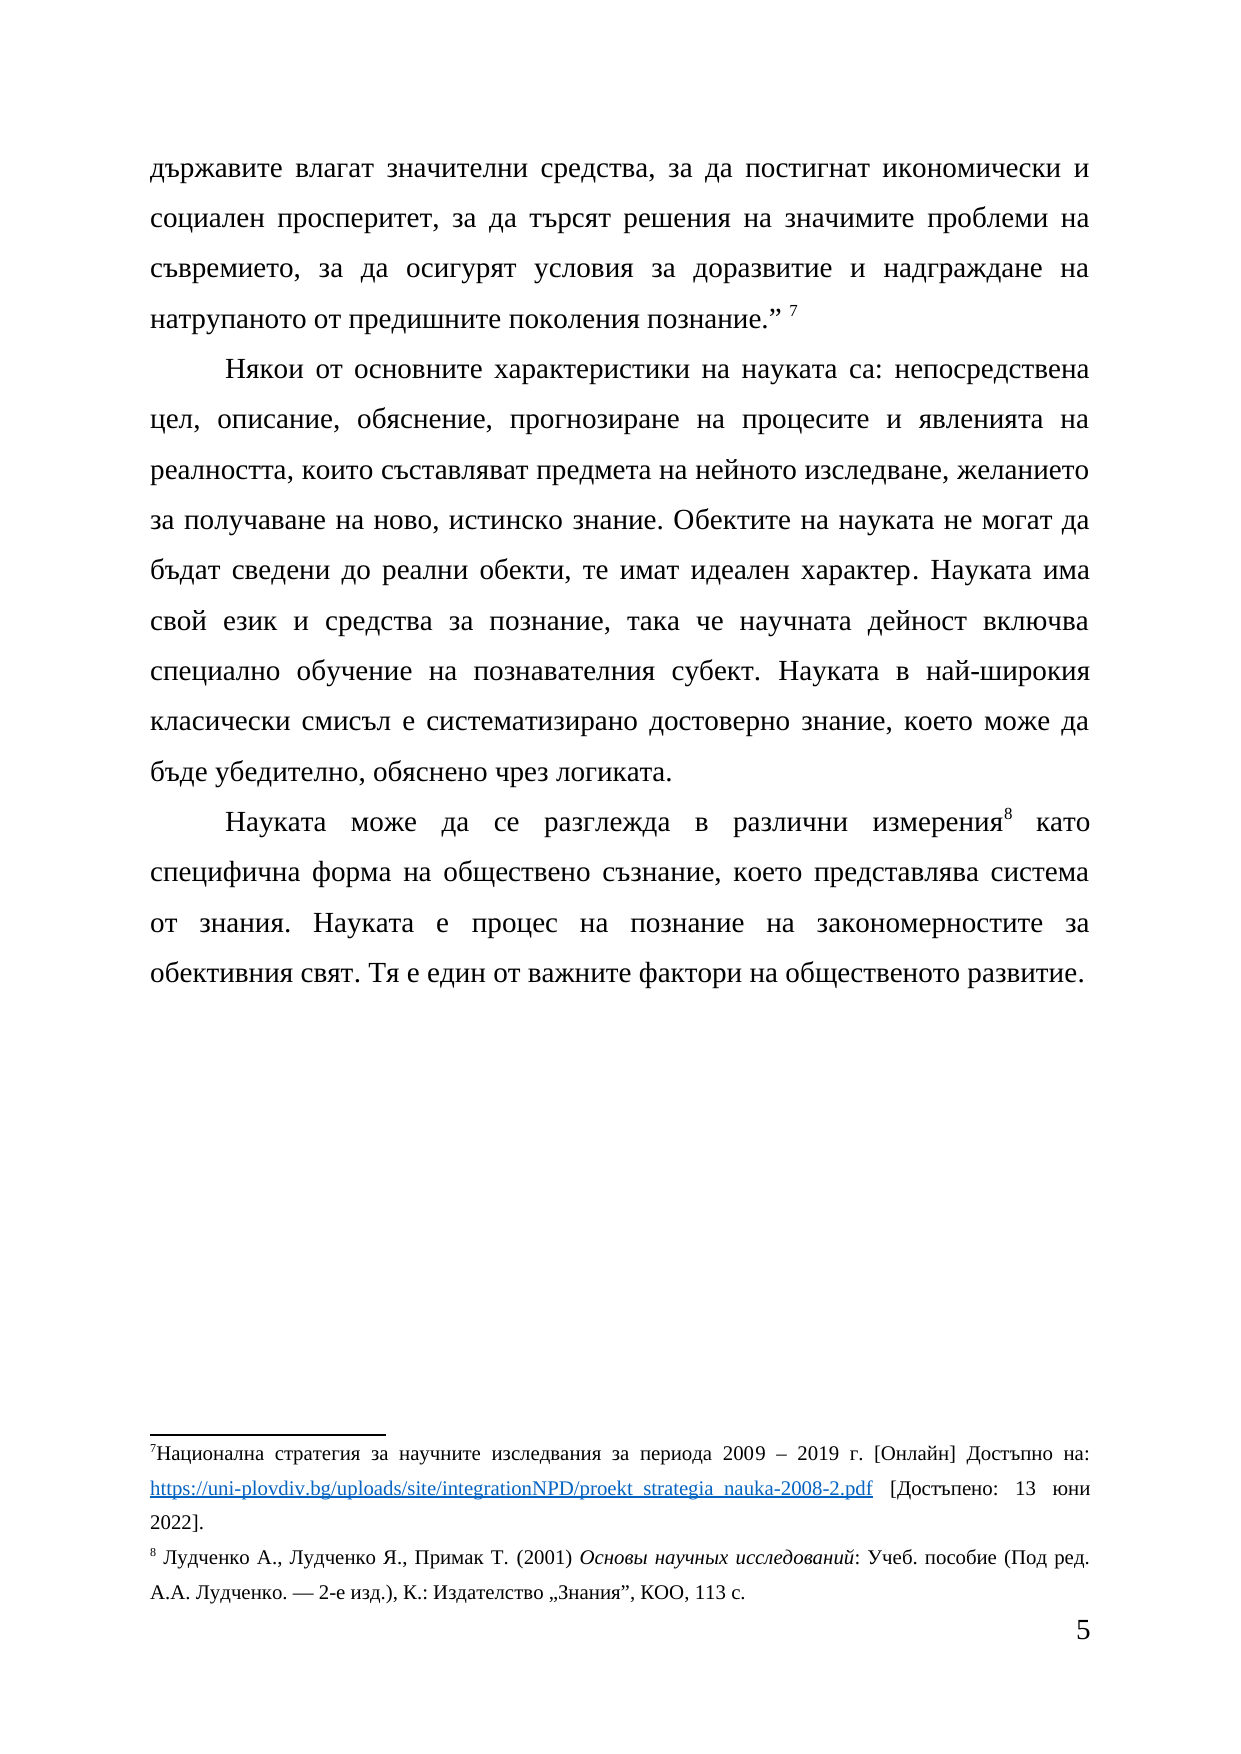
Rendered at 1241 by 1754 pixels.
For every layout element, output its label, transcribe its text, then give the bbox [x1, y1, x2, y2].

text Някои от основните характеристики на науката са: непосредствена цел, описание, обяснение, прогнозиране на процесите и явленията на реалността, които съставляват предмета на нейното изследване, желанието за получаване на ново, истинско знание. Обектите на науката не могат да бъдат сведени до реални обекти, те имат идеален характер. Науката има свой език и средства за познание, така че научната дейност включва специално обучение на познавателния субект. Науката в най-широкия класически смисъл е систематизирано достоверно знание, което може да бъде убедително, обяснено чрез логиката. [150, 351, 1090, 787]
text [150, 150, 1090, 334]
text Науката може да се разглежда в различни измерения като специфична форма на обществено съзнание, което представлява система от знания. Науката е процес на познание на закономерностите за обективния свят. Тя е един от важните фактори на общественото развитие. [150, 804, 1090, 988]
